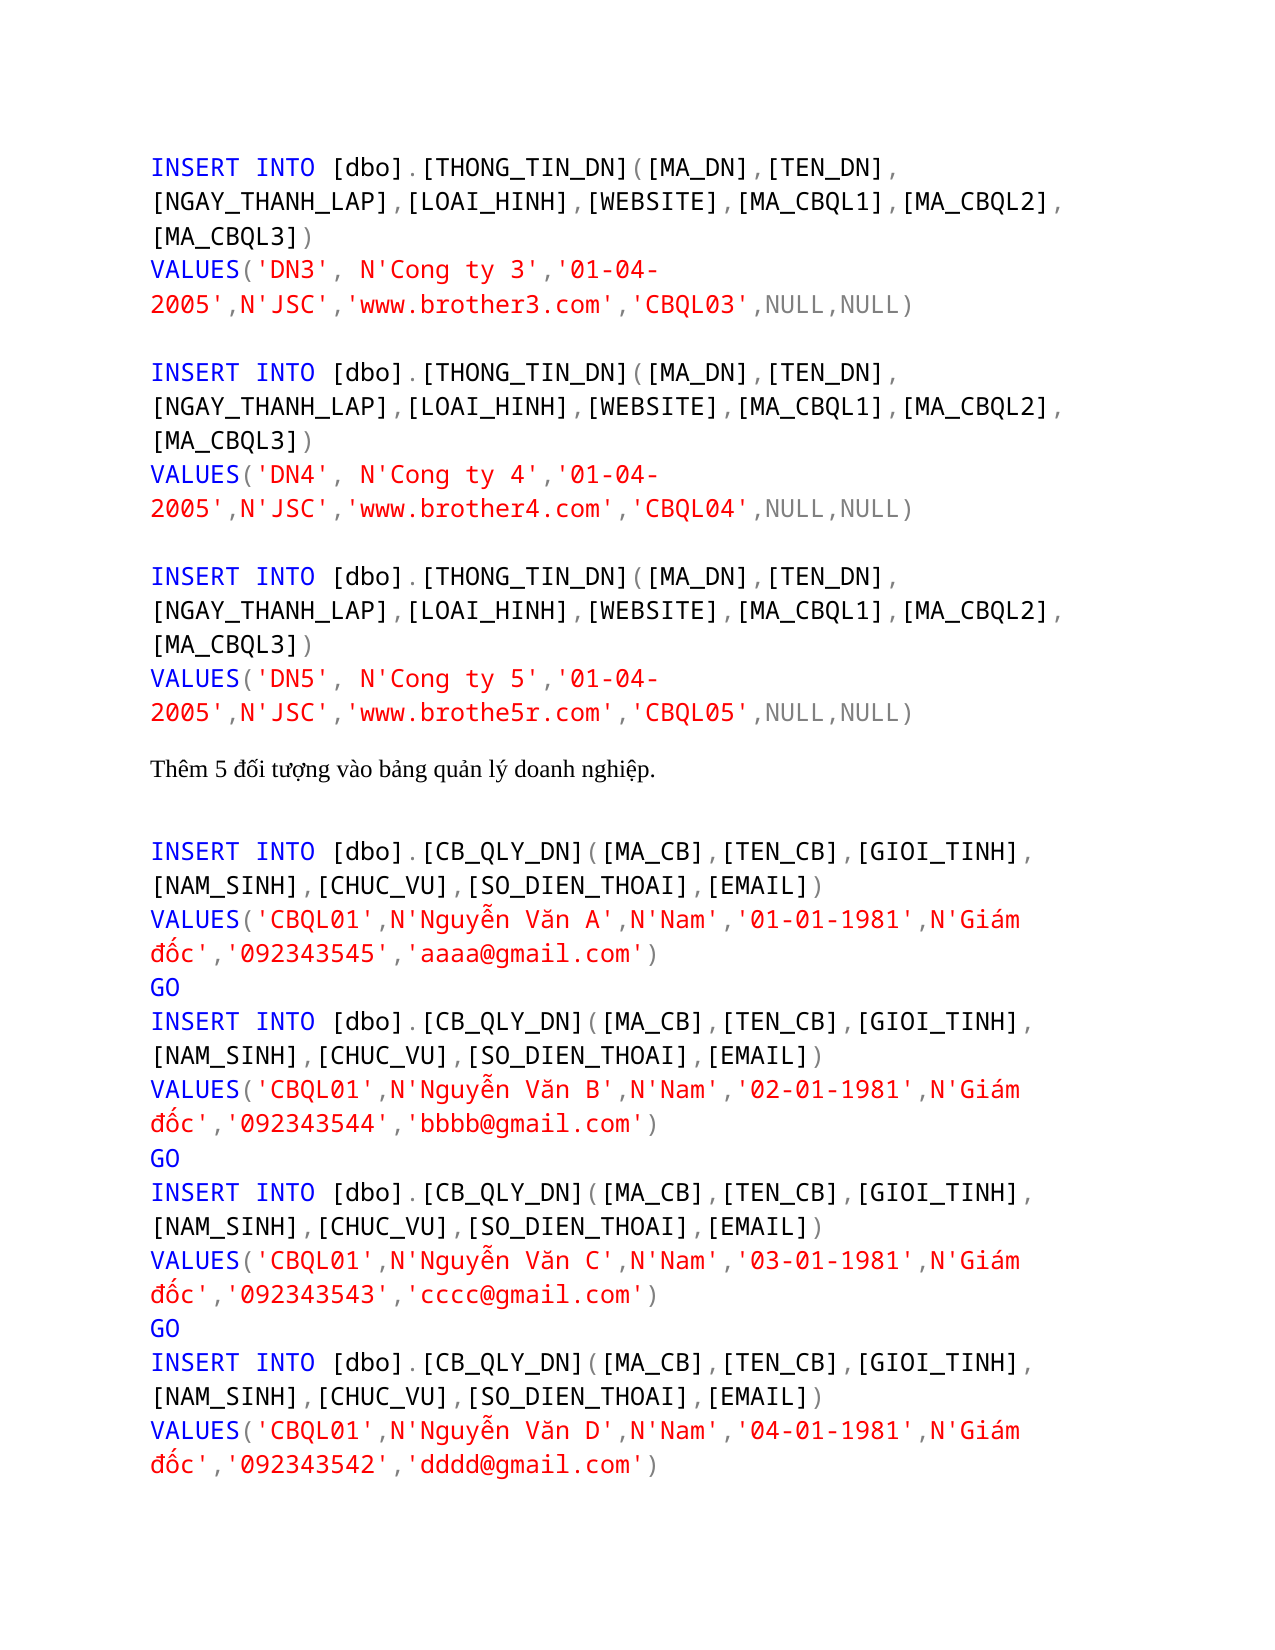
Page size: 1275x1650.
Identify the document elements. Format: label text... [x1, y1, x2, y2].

text INSERT INTO [dbo].[CB_QLY_DN]([MA_CB],[TEN_CB],[GIOI_TINH],[NAM_SINH],[CHUC_VU],[SO_DIEN_THOAI],[EMAIL]) [150, 834, 1125, 902]
text VALUES('CBQL01',N'Nguyễn Văn A',N'Nam','01-01-1981',N'Giám đốc','092343545','aaaa@gmail.com') [150, 902, 1125, 970]
text Thêm 5 đối tượng vào bảng quản lý doanh nghiệp. [150, 754, 1125, 783]
text INSERT INTO [dbo].[THONG_TIN_DN]([MA_DN],[TEN_DN],[NGAY_THANH_LAP],[LOAI_HINH],[WEBSITE],[MA_CBQL1],[MA_CBQL2],[MA_CBQL3]) [150, 559, 1125, 661]
text GO [150, 1140, 1125, 1174]
text VALUES('DN4', N'Cong ty 4','01-04-2005',N'JSC','www.brother4.com','CBQL04',NULL,NULL) [150, 457, 1125, 525]
text VALUES('DN5', N'Cong ty 5','01-04-2005',N'JSC','www.brothe5r.com','CBQL05',NULL,NULL) [150, 661, 1125, 729]
text VALUES('CBQL01',N'Nguyễn Văn B',N'Nam','02-01-1981',N'Giám đốc','092343544','bbbb@gmail.com') [150, 1072, 1125, 1140]
text GO [150, 1311, 1125, 1344]
text VALUES('CBQL01',N'Nguyễn Văn D',N'Nam','04-01-1981',N'Giám đốc','092343542','dddd@gmail.com') [150, 1413, 1125, 1481]
text VALUES('DN3', N'Cong ty 3','01-04-2005',N'JSC','www.brother3.com','CBQL03',NULL,NULL) [150, 252, 1125, 320]
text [150, 1344, 1125, 1413]
text INSERT INTO [dbo].[CB_QLY_DN]([MA_CB],[TEN_CB],[GIOI_TINH],[NAM_SINH],[CHUC_VU],[SO_DIEN_THOAI],[EMAIL]) [150, 1004, 1125, 1072]
text INSERT INTO [dbo].[THONG_TIN_DN]([MA_DN],[TEN_DN],[NGAY_THANH_LAP],[LOAI_HINH],[WEBSITE],[MA_CBQL1],[MA_CBQL2],[MA_CBQL3]) [150, 354, 1125, 457]
text VALUES('CBQL01',N'Nguyễn Văn C',N'Nam','03-01-1981',N'Giám đốc','092343543','cccc@gmail.com') [150, 1242, 1125, 1311]
text INSERT INTO [dbo].[CB_QLY_DN]([MA_CB],[TEN_CB],[GIOI_TINH],[NAM_SINH],[CHUC_VU],[SO_DIEN_THOAI],[EMAIL]) [150, 1174, 1125, 1242]
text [150, 150, 1125, 252]
text GO [150, 970, 1125, 1004]
